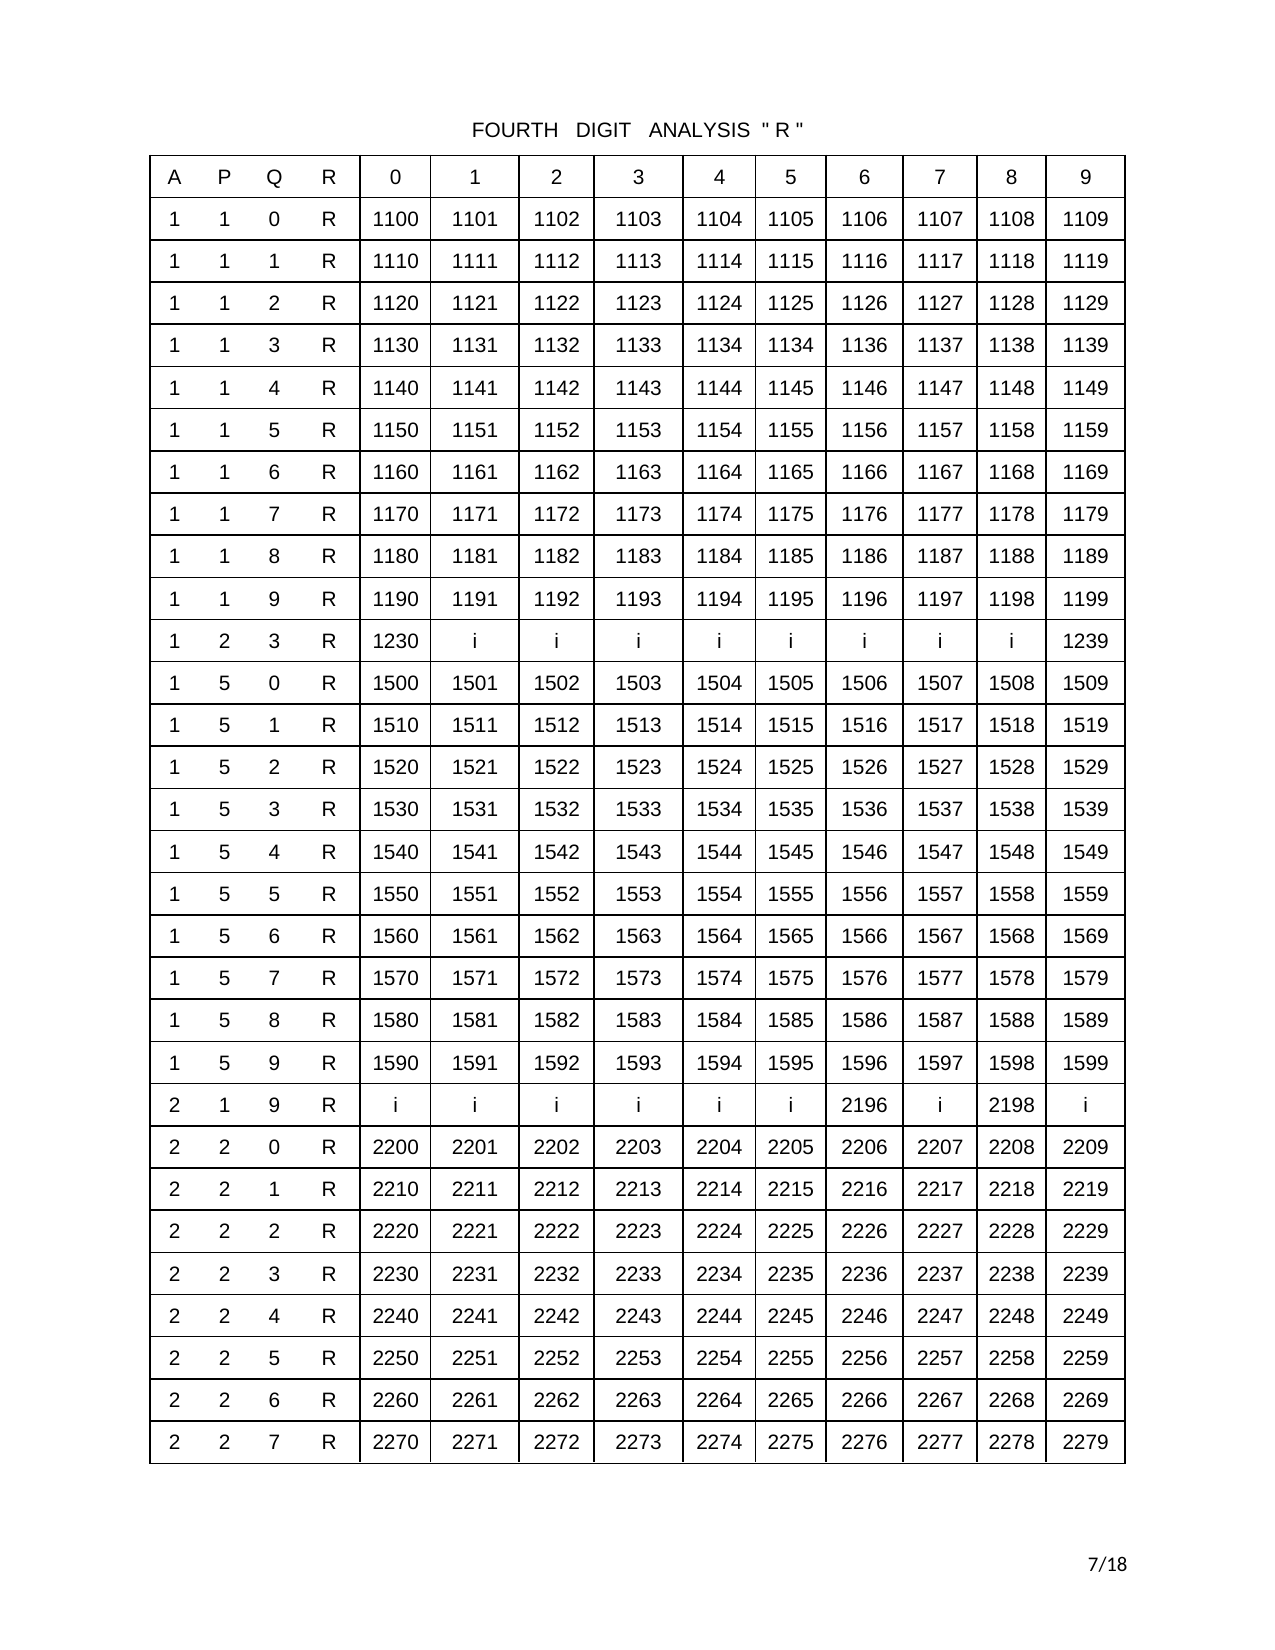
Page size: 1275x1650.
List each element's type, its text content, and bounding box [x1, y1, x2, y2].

table_cell i [595, 1084, 682, 1125]
table_cell 1 [198, 283, 251, 323]
table_cell 1130 [361, 325, 430, 366]
table_cell i [827, 620, 902, 661]
table_cell 1538 [978, 789, 1045, 829]
table_cell 2260 [361, 1380, 430, 1420]
table_cell 1146 [827, 367, 902, 408]
table_cell 1529 [1047, 747, 1124, 787]
table_cell 1549 [1047, 831, 1124, 872]
table_cell 2 [251, 1211, 297, 1251]
table_cell 2 [151, 1127, 198, 1167]
table_cell 1131 [431, 325, 518, 366]
table_cell 6 [827, 156, 902, 197]
table_cell 1518 [978, 705, 1045, 745]
table_cell 2268 [978, 1380, 1045, 1420]
table_cell 2244 [684, 1295, 755, 1336]
table_cell 2255 [756, 1337, 825, 1378]
table_cell i [904, 620, 976, 661]
table_cell 3 [251, 1253, 297, 1294]
table_cell 1546 [827, 831, 902, 872]
table_cell 2 [151, 1380, 198, 1420]
table_cell 2 [198, 1295, 251, 1336]
table_cell 2250 [361, 1337, 430, 1378]
table_cell 2210 [361, 1169, 430, 1209]
table_cell 1568 [978, 916, 1045, 956]
table_cell 0 [251, 662, 297, 703]
table_cell 1183 [595, 536, 682, 576]
table_cell 1574 [684, 958, 755, 998]
table_cell 2252 [520, 1337, 593, 1378]
table_cell 1142 [520, 367, 593, 408]
table_cell 1522 [520, 747, 593, 787]
table_cell 1566 [827, 916, 902, 956]
table_cell 1165 [756, 452, 825, 492]
table_cell i [520, 620, 593, 661]
table_cell 1569 [1047, 916, 1124, 956]
table_cell 1189 [1047, 536, 1124, 576]
table_cell 2202 [520, 1127, 593, 1167]
table_cell 1591 [431, 1042, 518, 1083]
table_cell R [298, 1169, 359, 1209]
table_cell 1573 [595, 958, 682, 998]
table_cell 1583 [595, 1000, 682, 1041]
table_cell 1563 [595, 916, 682, 956]
table_cell R [298, 1380, 359, 1420]
table_cell 1555 [756, 873, 825, 914]
table_cell R [298, 578, 359, 619]
table_cell 2232 [520, 1253, 593, 1294]
table_cell R [298, 620, 359, 661]
table_cell 2 [251, 747, 297, 787]
table_cell 2245 [756, 1295, 825, 1336]
table_cell 1 [151, 789, 198, 829]
table_cell 1174 [684, 494, 755, 534]
table_cell R [298, 1211, 359, 1251]
table_cell 1160 [361, 452, 430, 492]
table_cell 5 [198, 747, 251, 787]
table_cell 1507 [904, 662, 976, 703]
table_cell 1 [151, 241, 198, 281]
table_cell 1159 [1047, 409, 1124, 450]
table_cell 1105 [756, 198, 825, 239]
table_cell 1 [151, 620, 198, 661]
table_cell 2221 [431, 1211, 518, 1251]
table_cell i [756, 1084, 825, 1125]
table_cell 1164 [684, 452, 755, 492]
table_cell R [298, 1084, 359, 1125]
table_cell 1554 [684, 873, 755, 914]
table_cell 2231 [431, 1253, 518, 1294]
table_cell 1173 [595, 494, 682, 534]
table_cell R [298, 831, 359, 872]
table_cell 5 [198, 831, 251, 872]
table_cell 1504 [684, 662, 755, 703]
table_cell 6 [251, 916, 297, 956]
table_cell 2277 [904, 1422, 976, 1462]
table_cell 5 [198, 1000, 251, 1041]
table_cell 2233 [595, 1253, 682, 1294]
table_cell 2279 [1047, 1422, 1124, 1462]
table_cell 5 [198, 1042, 251, 1083]
table_cell R [298, 156, 359, 197]
table_cell 2223 [595, 1211, 682, 1251]
table_cell 2243 [595, 1295, 682, 1336]
table_cell 2 [151, 1295, 198, 1336]
table_cell 2196 [827, 1084, 902, 1125]
table_cell 2 [151, 1253, 198, 1294]
table_cell 1575 [756, 958, 825, 998]
table_cell 4 [251, 831, 297, 872]
table_cell 2225 [756, 1211, 825, 1251]
table_cell 1149 [1047, 367, 1124, 408]
table_cell 1 [151, 367, 198, 408]
table_cell 1524 [684, 747, 755, 787]
table_cell 1118 [978, 241, 1045, 281]
table_cell 9 [251, 1084, 297, 1125]
table_cell 1100 [361, 198, 430, 239]
table_cell 1126 [827, 283, 902, 323]
table_cell 1 [151, 705, 198, 745]
table_cell 1584 [684, 1000, 755, 1041]
table_cell R [298, 367, 359, 408]
table_cell 2241 [431, 1295, 518, 1336]
table_cell 1194 [684, 578, 755, 619]
table_cell 1527 [904, 747, 976, 787]
table_cell R [298, 494, 359, 534]
table_cell 2272 [520, 1422, 593, 1462]
table_cell 2246 [827, 1295, 902, 1336]
table_cell 1103 [595, 198, 682, 239]
table_cell 1 [198, 1084, 251, 1125]
table_cell 1562 [520, 916, 593, 956]
table_cell 2265 [756, 1380, 825, 1420]
table_cell 1120 [361, 283, 430, 323]
table_cell 1588 [978, 1000, 1045, 1041]
table_cell 1581 [431, 1000, 518, 1041]
table_cell 1594 [684, 1042, 755, 1083]
table_cell 2270 [361, 1422, 430, 1462]
table_cell 1125 [756, 283, 825, 323]
table_cell 1153 [595, 409, 682, 450]
table_cell 3 [595, 156, 682, 197]
table_cell 1564 [684, 916, 755, 956]
table_cell 1537 [904, 789, 976, 829]
table_cell 6 [251, 1380, 297, 1420]
table_cell 1124 [684, 283, 755, 323]
table_cell 2204 [684, 1127, 755, 1167]
table_cell 2 [251, 283, 297, 323]
table_cell 2253 [595, 1337, 682, 1378]
table_cell 1560 [361, 916, 430, 956]
table_cell 1101 [431, 198, 518, 239]
table_cell 1 [151, 198, 198, 239]
table_cell 1567 [904, 916, 976, 956]
table_cell 9 [1047, 156, 1124, 197]
table_cell 1136 [827, 325, 902, 366]
table_cell 1530 [361, 789, 430, 829]
table_cell 2236 [827, 1253, 902, 1294]
table_cell 1167 [904, 452, 976, 492]
table_cell 1 [151, 958, 198, 998]
table_cell 4 [684, 156, 755, 197]
table_cell 1510 [361, 705, 430, 745]
table_cell 9 [251, 1042, 297, 1083]
table_cell 2213 [595, 1169, 682, 1209]
table_cell 4 [251, 367, 297, 408]
table_cell 1547 [904, 831, 976, 872]
table_cell 2226 [827, 1211, 902, 1251]
table_cell 1198 [978, 578, 1045, 619]
table_cell 2228 [978, 1211, 1045, 1251]
table_cell 1129 [1047, 283, 1124, 323]
table_cell 1520 [361, 747, 430, 787]
table_cell 1171 [431, 494, 518, 534]
table_cell R [298, 536, 359, 576]
table_cell 1585 [756, 1000, 825, 1041]
table_cell 1593 [595, 1042, 682, 1083]
table_cell 2230 [361, 1253, 430, 1294]
table_cell R [298, 1422, 359, 1462]
table_cell 1556 [827, 873, 902, 914]
table_cell i [361, 1084, 430, 1125]
table_cell 1107 [904, 198, 976, 239]
table_cell 1598 [978, 1042, 1045, 1083]
table_cell 8 [978, 156, 1045, 197]
table_cell 1139 [1047, 325, 1124, 366]
table_cell 2 [151, 1084, 198, 1125]
table_cell 2240 [361, 1295, 430, 1336]
table_cell 1592 [520, 1042, 593, 1083]
table_cell 2238 [978, 1253, 1045, 1294]
table_cell 1138 [978, 325, 1045, 366]
table_cell 2200 [361, 1127, 430, 1167]
table_cell 1 [151, 831, 198, 872]
table_cell 1117 [904, 241, 976, 281]
table_cell 2 [151, 1422, 198, 1462]
table_cell 2220 [361, 1211, 430, 1251]
table_cell 1128 [978, 283, 1045, 323]
table_cell 1196 [827, 578, 902, 619]
table_cell 1199 [1047, 578, 1124, 619]
table_cell 2247 [904, 1295, 976, 1336]
table_cell 1132 [520, 325, 593, 366]
table_cell 1532 [520, 789, 593, 829]
table_cell 1 [198, 367, 251, 408]
table_cell 1148 [978, 367, 1045, 408]
table_cell 1150 [361, 409, 430, 450]
table_cell 2209 [1047, 1127, 1124, 1167]
table_cell 1 [251, 705, 297, 745]
table_cell 3 [251, 325, 297, 366]
table_cell 2258 [978, 1337, 1045, 1378]
table_cell 1 [151, 536, 198, 576]
table_cell 1576 [827, 958, 902, 998]
table_cell 1111 [431, 241, 518, 281]
table_cell 1172 [520, 494, 593, 534]
table_cell 2262 [520, 1380, 593, 1420]
table_cell 1114 [684, 241, 755, 281]
table_cell 2205 [756, 1127, 825, 1167]
table_cell 1528 [978, 747, 1045, 787]
table_cell 1500 [361, 662, 430, 703]
table_cell 1163 [595, 452, 682, 492]
table_cell Q [251, 156, 297, 197]
table_cell 1230 [361, 620, 430, 661]
table_cell 1508 [978, 662, 1045, 703]
table_cell 1531 [431, 789, 518, 829]
table_cell 1170 [361, 494, 430, 534]
table_cell 1143 [595, 367, 682, 408]
table_cell 1587 [904, 1000, 976, 1041]
table_cell 1147 [904, 367, 976, 408]
table_cell 2242 [520, 1295, 593, 1336]
table_cell 1119 [1047, 241, 1124, 281]
table_cell 1 [151, 1000, 198, 1041]
table_cell 1182 [520, 536, 593, 576]
table_cell i [595, 620, 682, 661]
table_cell 1195 [756, 578, 825, 619]
table_cell 1 [151, 662, 198, 703]
table_cell 2 [198, 1127, 251, 1167]
table_cell 1176 [827, 494, 902, 534]
table_cell 1166 [827, 452, 902, 492]
table_cell 1515 [756, 705, 825, 745]
table_cell 1506 [827, 662, 902, 703]
table_cell i [520, 1084, 593, 1125]
table_cell 1161 [431, 452, 518, 492]
table_cell 2261 [431, 1380, 518, 1420]
table_cell 1 [251, 1169, 297, 1209]
table_cell 1141 [431, 367, 518, 408]
table_cell R [298, 1337, 359, 1378]
table_cell 0 [361, 156, 430, 197]
table_cell 1561 [431, 916, 518, 956]
table_cell 1140 [361, 367, 430, 408]
table_cell 1 [151, 578, 198, 619]
table_cell 2249 [1047, 1295, 1124, 1336]
table_cell 1188 [978, 536, 1045, 576]
table_cell 1181 [431, 536, 518, 576]
table_cell 1501 [431, 662, 518, 703]
table_cell 1 [151, 873, 198, 914]
table_cell 2215 [756, 1169, 825, 1209]
table_cell R [298, 1127, 359, 1167]
table_cell 1127 [904, 283, 976, 323]
table_cell 2227 [904, 1211, 976, 1251]
table_cell 1565 [756, 916, 825, 956]
table_cell 1157 [904, 409, 976, 450]
table_cell 1514 [684, 705, 755, 745]
table_cell 2263 [595, 1380, 682, 1420]
table_cell 2239 [1047, 1253, 1124, 1294]
table_cell i [431, 1084, 518, 1125]
table_cell 1551 [431, 873, 518, 914]
table_cell 2278 [978, 1422, 1045, 1462]
table_cell 1513 [595, 705, 682, 745]
table_cell 2 [520, 156, 593, 197]
table_cell i [756, 620, 825, 661]
table_cell 1543 [595, 831, 682, 872]
table_cell 1519 [1047, 705, 1124, 745]
table_cell 2 [198, 1422, 251, 1462]
table_cell 1177 [904, 494, 976, 534]
table_cell 1106 [827, 198, 902, 239]
table_cell 1536 [827, 789, 902, 829]
table_cell 8 [251, 536, 297, 576]
table_cell 2 [198, 1211, 251, 1251]
table_cell 8 [251, 1000, 297, 1041]
table_cell 1542 [520, 831, 593, 872]
table_cell 2214 [684, 1169, 755, 1209]
table_cell 1 [151, 494, 198, 534]
table_cell 1545 [756, 831, 825, 872]
table_cell R [298, 747, 359, 787]
table_cell i [1047, 1084, 1124, 1125]
table_cell 1540 [361, 831, 430, 872]
table_cell 1570 [361, 958, 430, 998]
table_cell 1192 [520, 578, 593, 619]
table_cell R [298, 958, 359, 998]
table_cell 1178 [978, 494, 1045, 534]
table_cell 2267 [904, 1380, 976, 1420]
table_cell 2251 [431, 1337, 518, 1378]
table_cell R [298, 283, 359, 323]
table_cell 1 [198, 494, 251, 534]
table_cell 1512 [520, 705, 593, 745]
table_cell 5 [198, 705, 251, 745]
table_cell 5 [251, 409, 297, 450]
table_cell 1112 [520, 241, 593, 281]
table_cell 1151 [431, 409, 518, 450]
table_cell 1 [198, 198, 251, 239]
table_cell 2235 [756, 1253, 825, 1294]
table_cell 2219 [1047, 1169, 1124, 1209]
table_cell 2275 [756, 1422, 825, 1462]
table_cell 5 [251, 873, 297, 914]
table_cell 2208 [978, 1127, 1045, 1167]
table_cell 1544 [684, 831, 755, 872]
table_cell 1525 [756, 747, 825, 787]
table_cell 2269 [1047, 1380, 1124, 1420]
table_cell 1509 [1047, 662, 1124, 703]
table_cell 1577 [904, 958, 976, 998]
table_cell 1557 [904, 873, 976, 914]
table_cell 1516 [827, 705, 902, 745]
table_cell 1578 [978, 958, 1045, 998]
table_cell 1122 [520, 283, 593, 323]
table_cell 1168 [978, 452, 1045, 492]
table_cell 5 [198, 789, 251, 829]
table_cell 2256 [827, 1337, 902, 1378]
table_cell i [684, 620, 755, 661]
table_cell 1599 [1047, 1042, 1124, 1083]
table_cell 2271 [431, 1422, 518, 1462]
table_cell R [298, 873, 359, 914]
table_cell R [298, 1253, 359, 1294]
table_cell 1552 [520, 873, 593, 914]
table_cell 1175 [756, 494, 825, 534]
table_cell 2234 [684, 1253, 755, 1294]
table_cell 1 [198, 241, 251, 281]
table_cell 1154 [684, 409, 755, 450]
table_cell 1104 [684, 198, 755, 239]
table_cell R [298, 662, 359, 703]
table_cell 2222 [520, 1211, 593, 1251]
table_cell 1116 [827, 241, 902, 281]
table_cell R [298, 241, 359, 281]
table_cell 1197 [904, 578, 976, 619]
table_cell 1184 [684, 536, 755, 576]
table_cell i [431, 620, 518, 661]
table_cell 1523 [595, 747, 682, 787]
table_cell 5 [198, 916, 251, 956]
table_cell 6 [251, 452, 297, 492]
table_cell 1 [151, 747, 198, 787]
table_cell R [298, 1295, 359, 1336]
table_cell 2 [198, 1337, 251, 1378]
table_cell 2 [198, 1169, 251, 1209]
table_cell 5 [198, 873, 251, 914]
table_cell 1108 [978, 198, 1045, 239]
table_cell 1109 [1047, 198, 1124, 239]
table_cell 1 [251, 241, 297, 281]
table_cell 2273 [595, 1422, 682, 1462]
table_cell 1559 [1047, 873, 1124, 914]
table_cell 2203 [595, 1127, 682, 1167]
table_cell R [298, 916, 359, 956]
table_cell 1571 [431, 958, 518, 998]
table_cell R [298, 1000, 359, 1041]
table_cell 2201 [431, 1127, 518, 1167]
table_cell 1 [198, 452, 251, 492]
table_cell 1 [151, 283, 198, 323]
table_cell 2 [151, 1337, 198, 1378]
table_cell 1 [431, 156, 518, 197]
table_cell 2254 [684, 1337, 755, 1378]
table_cell 1193 [595, 578, 682, 619]
table_cell 2 [151, 1211, 198, 1251]
table_cell 1541 [431, 831, 518, 872]
table_cell 2 [151, 1169, 198, 1209]
table_cell 1102 [520, 198, 593, 239]
table_cell 1590 [361, 1042, 430, 1083]
table_cell 1144 [684, 367, 755, 408]
table_cell 1517 [904, 705, 976, 745]
table_cell 1123 [595, 283, 682, 323]
table_cell 1134 [684, 325, 755, 366]
table_cell 7 [904, 156, 976, 197]
table_cell 2266 [827, 1380, 902, 1420]
table_cell 1 [198, 536, 251, 576]
table_cell 2218 [978, 1169, 1045, 1209]
table_cell 5 [198, 662, 251, 703]
table_cell 1595 [756, 1042, 825, 1083]
table_cell 3 [251, 620, 297, 661]
table_cell 1586 [827, 1000, 902, 1041]
table_cell 2 [198, 1380, 251, 1420]
table_cell i [684, 1084, 755, 1125]
table_cell 3 [251, 789, 297, 829]
table_cell 1534 [684, 789, 755, 829]
table_cell 1 [198, 325, 251, 366]
table_cell R [298, 452, 359, 492]
table_cell 1110 [361, 241, 430, 281]
table_cell 5 [756, 156, 825, 197]
table_cell 9 [251, 578, 297, 619]
table_cell 5 [198, 958, 251, 998]
table_cell 1134 [756, 325, 825, 366]
table_cell 1589 [1047, 1000, 1124, 1041]
table_cell i [978, 620, 1045, 661]
table_cell R [298, 325, 359, 366]
table_cell A [151, 156, 198, 197]
table_cell 1 [151, 1042, 198, 1083]
table_cell 2237 [904, 1253, 976, 1294]
table_cell 1 [151, 409, 198, 450]
table_cell 7 [251, 494, 297, 534]
table_cell 2 [198, 1253, 251, 1294]
table_cell 2217 [904, 1169, 976, 1209]
table_cell 1505 [756, 662, 825, 703]
table_cell i [904, 1084, 976, 1125]
table_header FOURTH DIGIT ANALYSIS " R " [150, 118, 1125, 154]
table_cell 1179 [1047, 494, 1124, 534]
table_cell 1 [198, 578, 251, 619]
table_cell 1121 [431, 283, 518, 323]
table_cell 1187 [904, 536, 976, 576]
table_cell 2 [198, 620, 251, 661]
table_cell 2211 [431, 1169, 518, 1209]
table_cell 1190 [361, 578, 430, 619]
table_cell 1169 [1047, 452, 1124, 492]
table_cell 2206 [827, 1127, 902, 1167]
table_cell 1533 [595, 789, 682, 829]
table_cell 1579 [1047, 958, 1124, 998]
table_cell 0 [251, 1127, 297, 1167]
table_cell 1 [151, 452, 198, 492]
table_cell 1133 [595, 325, 682, 366]
table_cell 1155 [756, 409, 825, 450]
table_cell 1526 [827, 747, 902, 787]
table_cell 1152 [520, 409, 593, 450]
table_cell 5 [251, 1337, 297, 1378]
table_cell 1 [151, 325, 198, 366]
table_cell R [298, 409, 359, 450]
table_cell 7 [251, 1422, 297, 1462]
table_cell 1185 [756, 536, 825, 576]
table_cell 2259 [1047, 1337, 1124, 1378]
table_cell 0 [251, 198, 297, 239]
table_cell 2229 [1047, 1211, 1124, 1251]
table_cell 1115 [756, 241, 825, 281]
table_cell 1191 [431, 578, 518, 619]
table_cell 2276 [827, 1422, 902, 1462]
table_cell 2248 [978, 1295, 1045, 1336]
table_cell 1156 [827, 409, 902, 450]
table_cell 1580 [361, 1000, 430, 1041]
table_cell 1502 [520, 662, 593, 703]
table_cell 1511 [431, 705, 518, 745]
table_cell 2264 [684, 1380, 755, 1420]
table_cell 1572 [520, 958, 593, 998]
table_cell 4 [251, 1295, 297, 1336]
table_cell 1180 [361, 536, 430, 576]
table_cell 1503 [595, 662, 682, 703]
table_cell 1558 [978, 873, 1045, 914]
table_cell 1 [198, 409, 251, 450]
table_cell 2216 [827, 1169, 902, 1209]
table_cell 1113 [595, 241, 682, 281]
table_cell 1553 [595, 873, 682, 914]
table_cell P [198, 156, 251, 197]
table_cell 2224 [684, 1211, 755, 1251]
table_cell 1539 [1047, 789, 1124, 829]
table_cell 1186 [827, 536, 902, 576]
table_cell 2198 [978, 1084, 1045, 1125]
table_cell 1 [151, 916, 198, 956]
table_cell 7 [251, 958, 297, 998]
table_cell 2212 [520, 1169, 593, 1209]
table_cell 1550 [361, 873, 430, 914]
table_cell 1239 [1047, 620, 1124, 661]
table_cell R [298, 705, 359, 745]
table_cell 1521 [431, 747, 518, 787]
table_cell 1137 [904, 325, 976, 366]
table_cell R [298, 198, 359, 239]
table_cell 1162 [520, 452, 593, 492]
table_cell 1548 [978, 831, 1045, 872]
table_cell 1596 [827, 1042, 902, 1083]
table_cell R [298, 1042, 359, 1083]
table_cell 2257 [904, 1337, 976, 1378]
table_cell 1597 [904, 1042, 976, 1083]
table_cell 1582 [520, 1000, 593, 1041]
table_cell 2274 [684, 1422, 755, 1462]
table_cell 1158 [978, 409, 1045, 450]
table_cell 2207 [904, 1127, 976, 1167]
table_cell 1145 [756, 367, 825, 408]
table_cell 1535 [756, 789, 825, 829]
table_cell R [298, 789, 359, 829]
